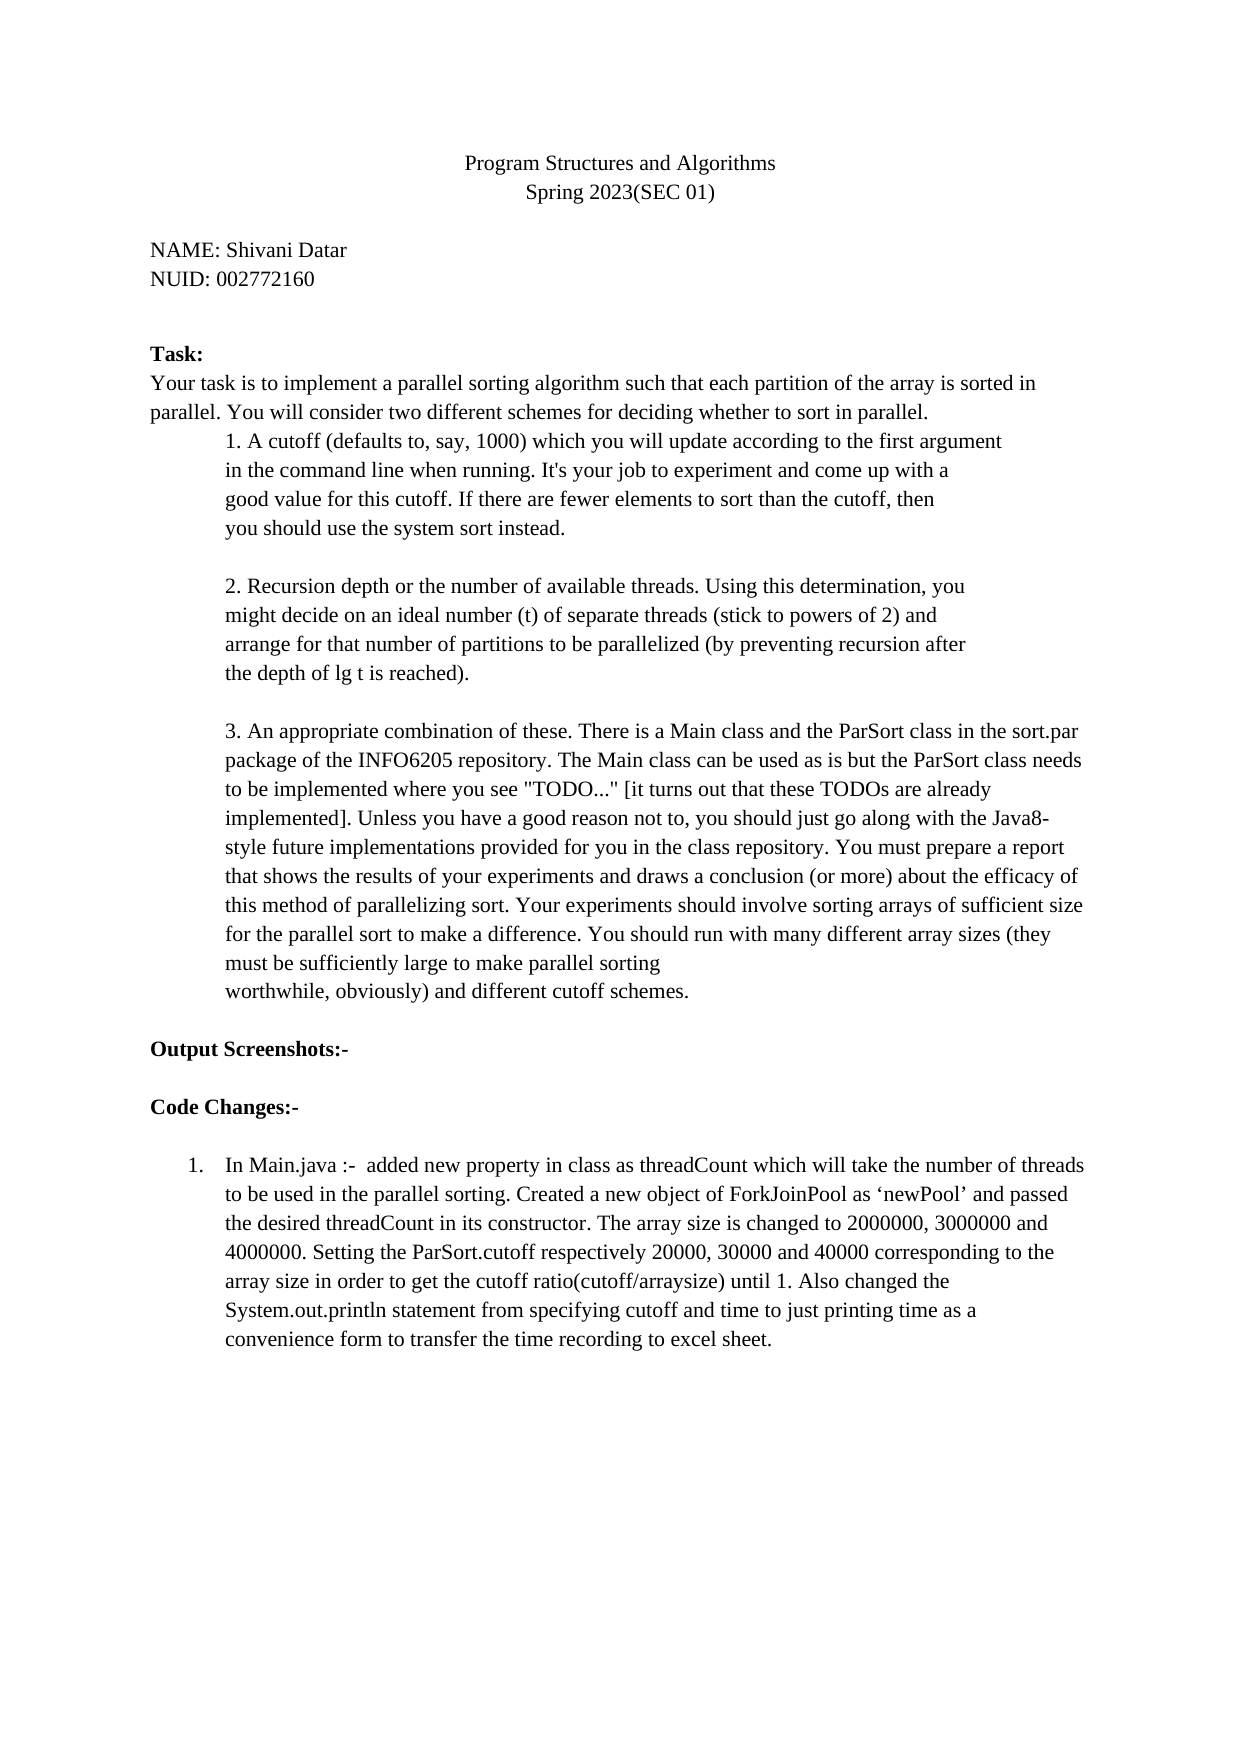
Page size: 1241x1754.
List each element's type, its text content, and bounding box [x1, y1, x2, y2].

text Your task is to implement a parallel sorting algorithm such that each partition of the array is sorted in parallel. You will consider two different schemes for deciding whether to sort in parallel. [150, 370, 1090, 424]
text in the command line when running. It's your job to experiment and come up with a [150, 457, 1090, 482]
text NAME: Shivani Datar [150, 237, 1090, 262]
text 3. An appropriate combination of these. There is a Main class and the ParSort class in the sort.par package of the INFO6205 repository. The Main class can be used as is but the ParSort class needs to be implemented where you see "TODO..." [it turns out that these TODOs are already implemented]. Unless you have a good reason not to, you should just go along with the Java8-style future implementations provided for you in the class repository. You must prepare a report that shows the results of your experiments and draws a conclusion (or more) about the efficacy of this method of parallelizing sort. Your experiments should involve sorting arrays of sufficient size for the parallel sort to make a difference. You should run with many different array sizes (they must be sufficiently large to make parallel sorting [225, 718, 1090, 975]
text the depth of lg t is reached). [150, 660, 1090, 685]
text 1. A cutoff (defaults to, say, 1000) which you will update according to the first argument [150, 428, 1090, 453]
text Code Changes:- [150, 1094, 1090, 1119]
text 2. Recursion depth or the number of available threads. Using this determination, you [150, 573, 1090, 598]
list In Main.java :- added new property in class as threadCount which will take the number of threads to be used in the parallel sorting. Created a new object of ForkJoinPool as ‘newPool’ and passed the desired threadCount in its constructor. The array size is changed to 2000000, 3000000 and 4000000. Setting the ParSort.cutoff respectively 20000, 30000 and 40000 corresponding to the array size in order to get the cutoff ratio(cutoff/arraysize) until 1. Also changed the System.out.println statement from specifying cutoff and time to just printing time as a convenience form to transfer the time recording to excel sheet. [187, 1152, 1090, 1351]
text you should use the system sort instead. [150, 515, 1090, 540]
text good value for this cutoff. If there are fewer elements to sort than the cutoff, then [150, 486, 1090, 511]
text Spring 2023(SEC 01) [150, 179, 1090, 204]
text Output Screenshots:- [150, 1036, 1090, 1062]
text worthwhile, obviously) and different cutoff schemes. [150, 978, 1090, 1004]
text might decide on an ideal number (t) of separate threads (stick to powers of 2) and [150, 602, 1090, 627]
text Program Structures and Algorithms [150, 150, 1090, 175]
text arrange for that number of partitions to be parallelized (by preventing recursion after [150, 631, 1090, 656]
text Task: [150, 341, 1090, 367]
text NUID: 002772160 [150, 266, 1090, 291]
